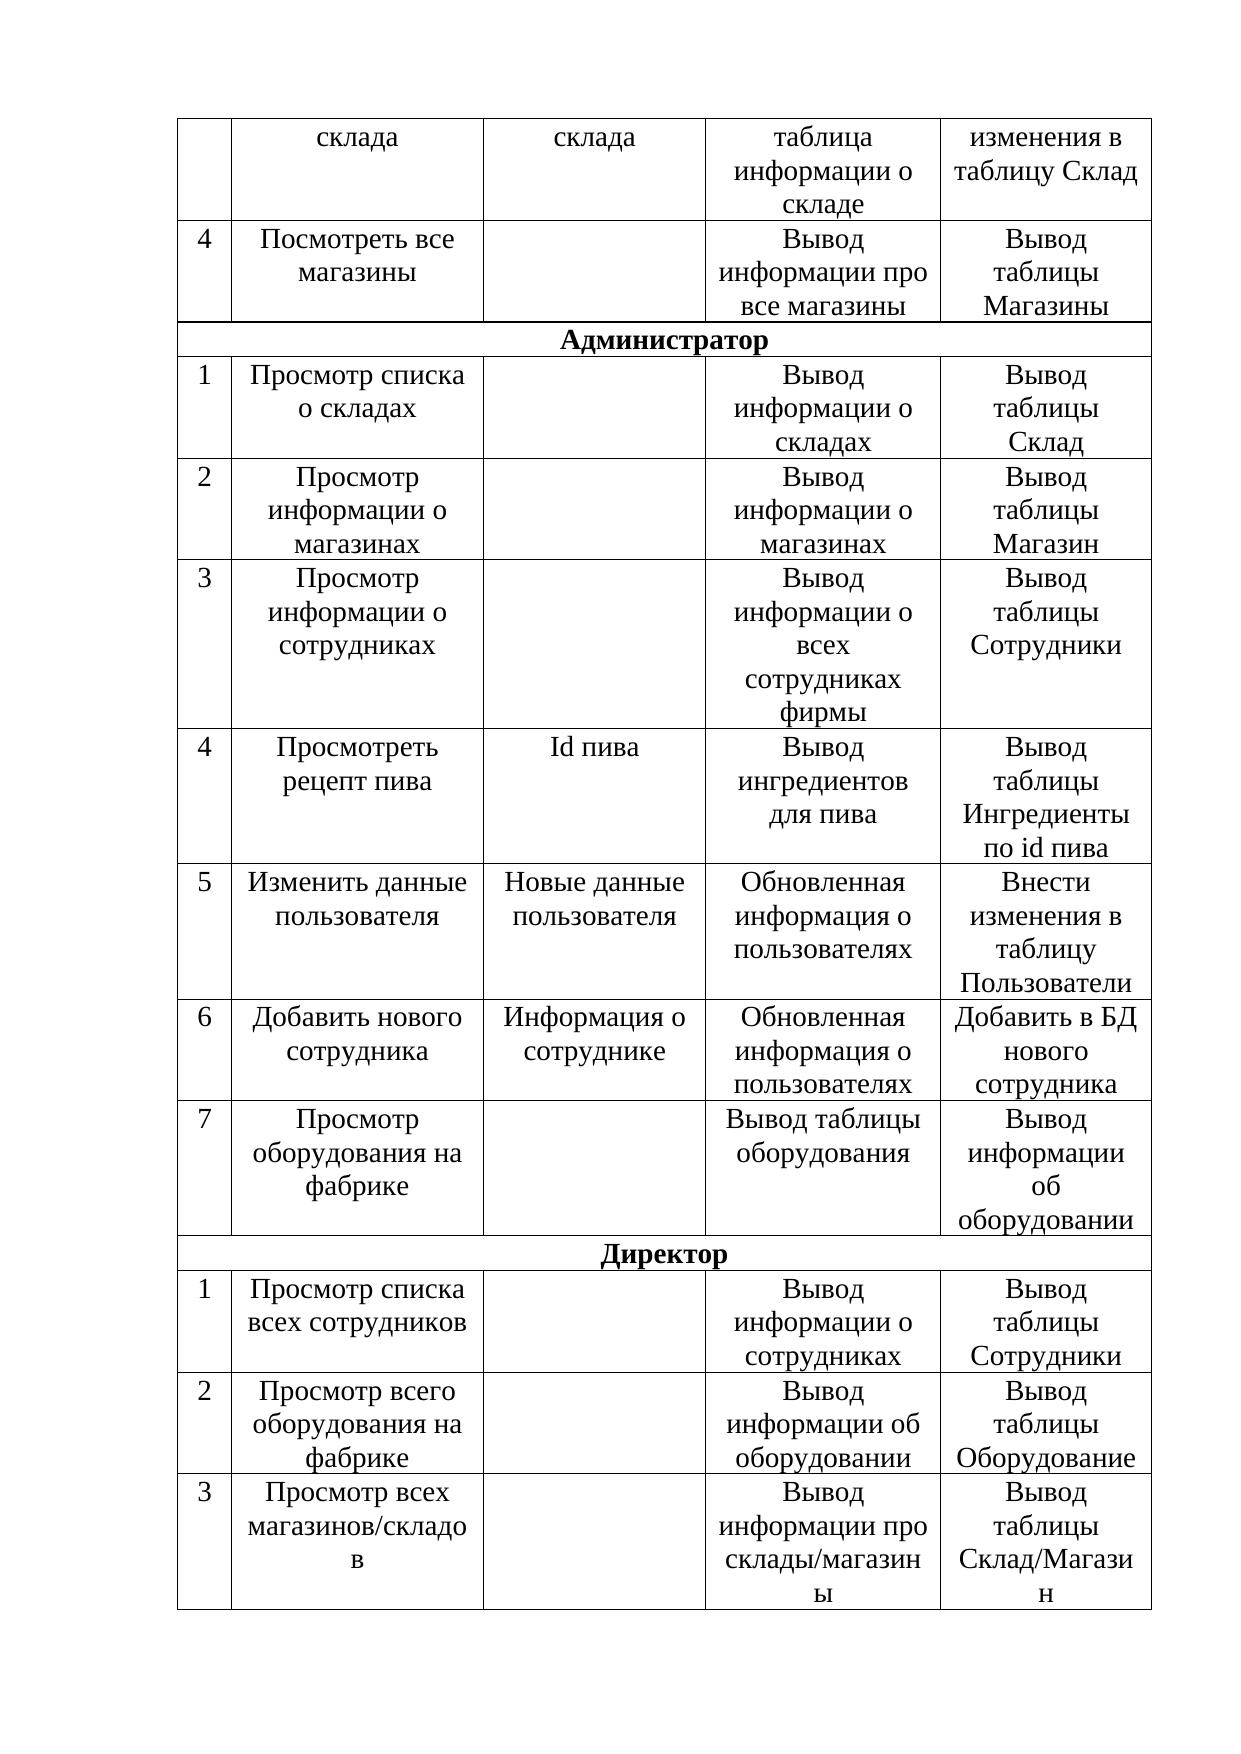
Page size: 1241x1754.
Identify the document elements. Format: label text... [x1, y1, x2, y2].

table_cell Вывод информации о складах [706, 357, 940, 458]
table_cell Вывод информации про склады/магазины [706, 1474, 940, 1608]
table_cell 7 [178, 1101, 231, 1235]
table_cell [484, 1373, 705, 1473]
table_cell Вывод таблицы Магазин [941, 459, 1151, 559]
table_cell Новые данные пользователя [484, 864, 705, 998]
table_cell Вывод таблицы Склад [941, 357, 1151, 458]
table_cell Вывод информации о магазинах [706, 459, 940, 559]
table_cell Новые данные склада [484, 119, 705, 220]
table_cell Вывод таблицы Сотрудники [941, 1271, 1151, 1372]
table_cell Просмотр оборудования на фабрике [232, 1101, 483, 1235]
table_cell Директор [178, 1236, 1151, 1270]
table_cell 1 [178, 1271, 231, 1372]
table_cell Просмотреть рецепт пива [232, 729, 483, 863]
table_cell Обновленная информация о пользователях [706, 864, 940, 998]
table_cell 6 [178, 1000, 231, 1100]
table_cell Добавить нового сотрудника [232, 1000, 483, 1100]
table_cell 5 [178, 864, 231, 998]
table_cell Вывод таблицы Сотрудники [941, 560, 1151, 728]
table_cell Вывод информации о сотрудниках [706, 1271, 940, 1372]
table_cell [484, 221, 705, 321]
table_cell Вывод таблицы Склад/Магазин [941, 1474, 1151, 1608]
table_cell 2 [178, 459, 231, 559]
table_cell 1 [178, 357, 231, 458]
table_cell Просмотр списка о складах [232, 357, 483, 458]
table_cell Добавить в БД нового сотрудника [941, 1000, 1151, 1100]
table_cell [941, 119, 1151, 220]
table_cell Просмотр всех магазинов/складов [232, 1474, 483, 1608]
table_cell 3 [178, 560, 231, 728]
table_cell Id пива [484, 729, 705, 863]
table_cell 4 [178, 221, 231, 321]
table_cell Вывод таблицы Магазины [941, 221, 1151, 321]
table_cell [484, 1474, 705, 1608]
table_cell Вывод информации об оборудовании [941, 1101, 1151, 1235]
table_cell 2 [178, 1373, 231, 1473]
table_cell [484, 1101, 705, 1235]
table_cell Вывод таблицы Ингредиенты по id пива [941, 729, 1151, 863]
table_cell [484, 357, 705, 458]
table_cell [484, 459, 705, 559]
table_cell 3 [178, 1474, 231, 1608]
table_cell Администратор [178, 323, 1151, 356]
table_cell Вывод информации про все магазины [706, 221, 940, 321]
table_cell Вывод информации об оборудовании [706, 1373, 940, 1473]
table_cell Изменить данные пользователя [232, 864, 483, 998]
table_cell [484, 560, 705, 728]
table_cell Вывод таблицы Оборудование [941, 1373, 1151, 1473]
table_cell Вывод таблицы оборудования [706, 1101, 940, 1235]
table_cell Внести изменения в таблицу Пользователи [941, 864, 1151, 998]
table_cell Обновленная информация о пользователях [706, 1000, 940, 1100]
table_cell Просмотр информации о сотрудниках [232, 560, 483, 728]
table_cell Просмотр всего оборудования на фабрике [232, 1373, 483, 1473]
table_cell Вывод информации о всех сотрудниках фирмы [706, 560, 940, 728]
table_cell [706, 119, 940, 220]
table_cell 4 [178, 729, 231, 863]
table_cell Просмотр списка всех сотрудников [232, 1271, 483, 1372]
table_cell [232, 119, 483, 220]
table_cell [484, 1271, 705, 1372]
table_cell Информация о сотруднике [484, 1000, 705, 1100]
table_cell 3 [178, 119, 231, 220]
table_cell Вывод ингредиентов для пива [706, 729, 940, 863]
table_cell Просмотр информации о магазинах [232, 459, 483, 559]
table_cell Посмотреть все магазины [232, 221, 483, 321]
